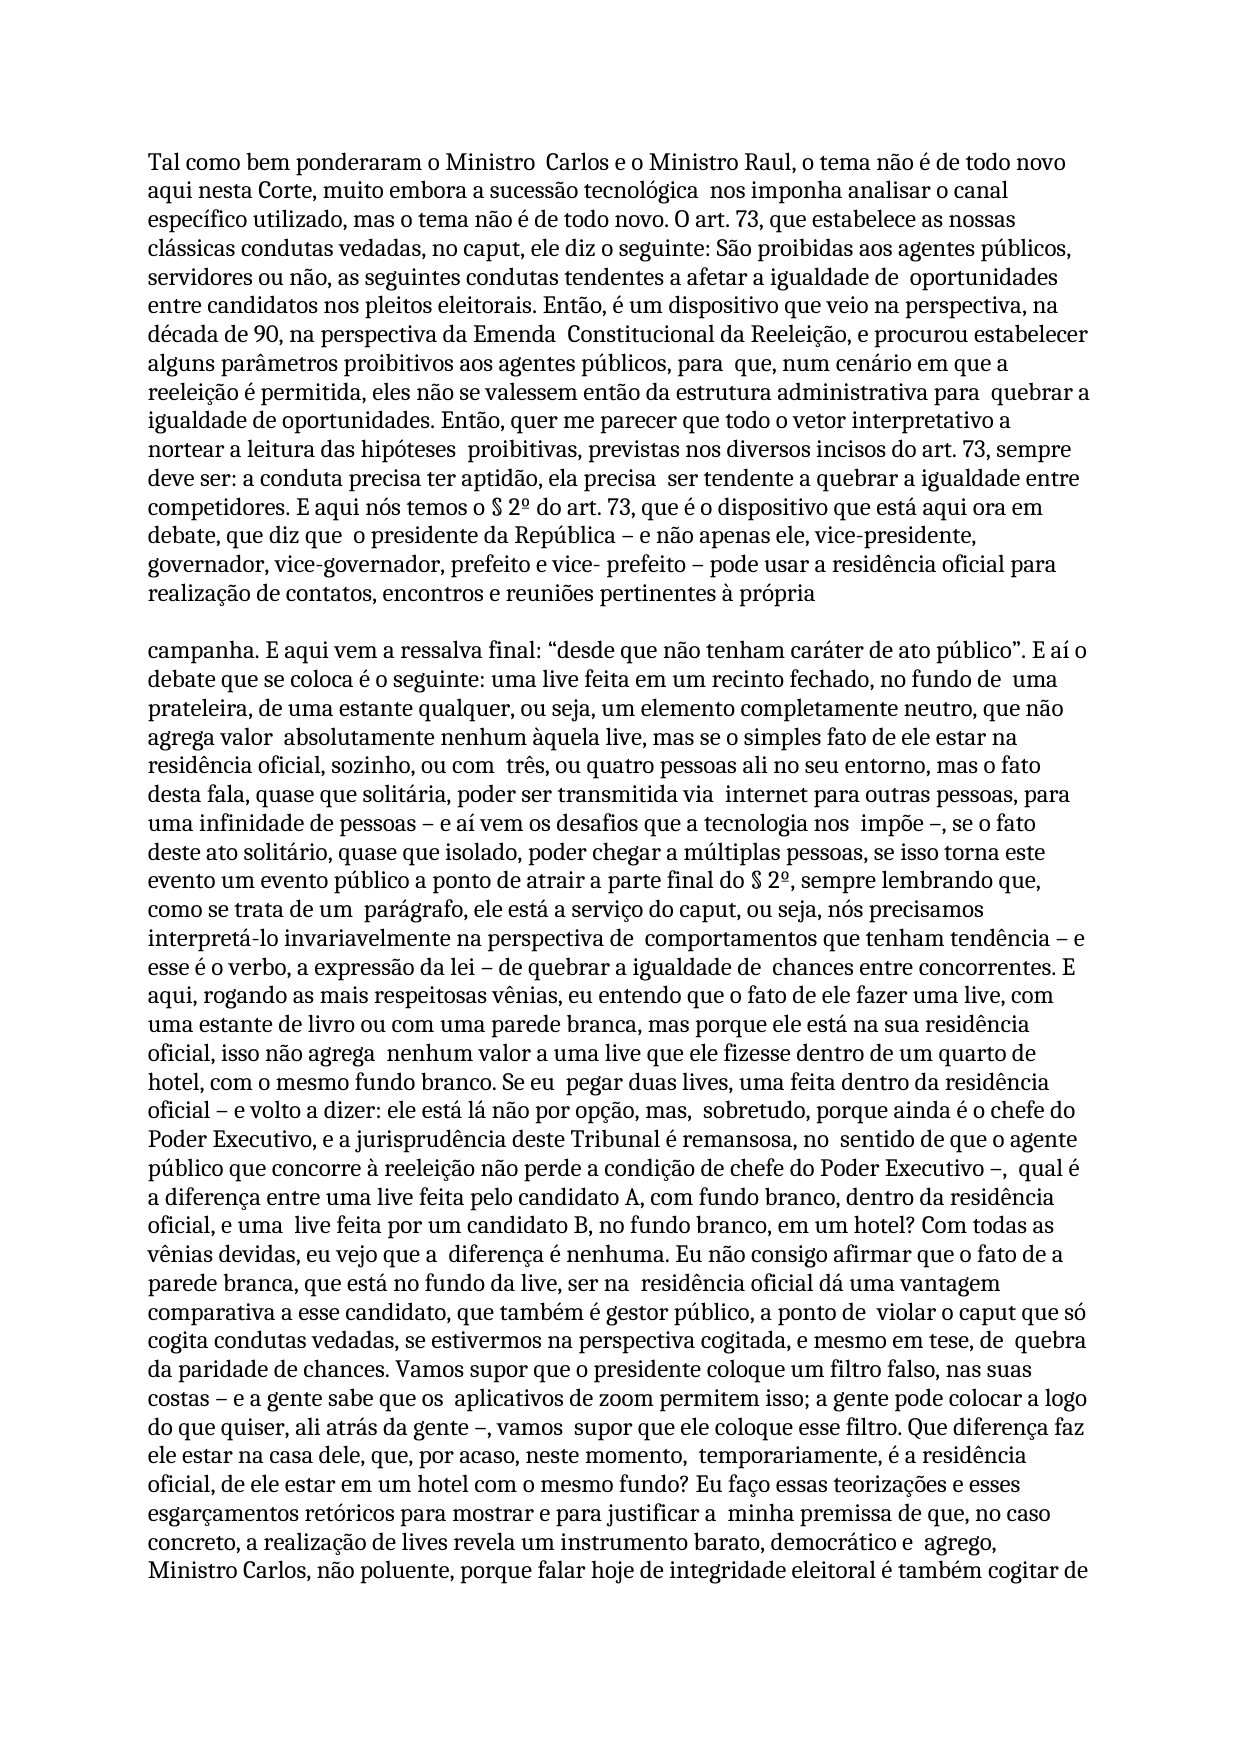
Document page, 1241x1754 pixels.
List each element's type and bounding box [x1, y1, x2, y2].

text [148, 148, 1093, 608]
text [148, 636, 1093, 1585]
